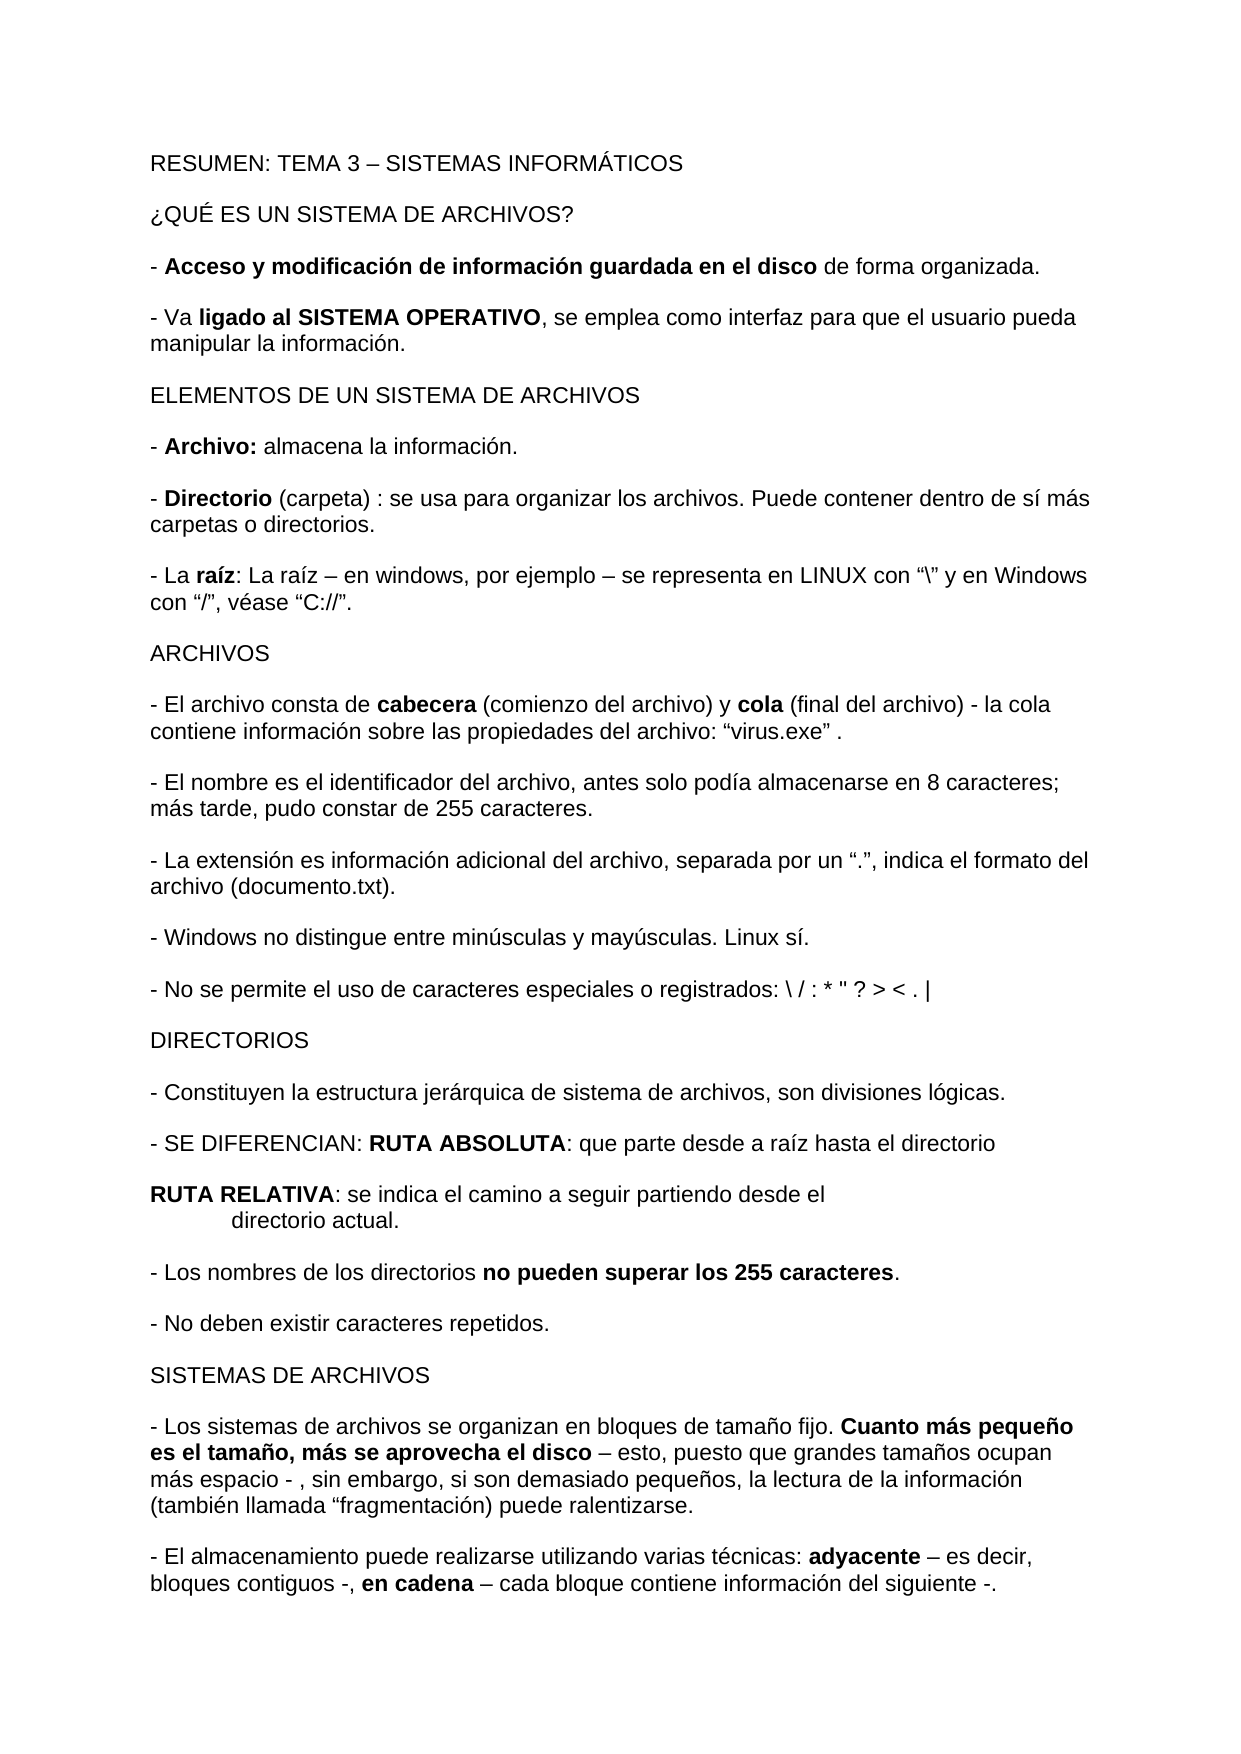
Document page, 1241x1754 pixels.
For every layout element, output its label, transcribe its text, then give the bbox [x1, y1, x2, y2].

text SISTEMAS DE ARCHIVOS [150, 1362, 1090, 1388]
text - SE DIFERENCIAN: RUTA ABSOLUTA: que parte desde a raíz hasta el directorio [150, 1130, 1090, 1156]
text RUTA RELATIVA: se indica el camino a seguir partiendo desde el directorio actual. [150, 1181, 1090, 1234]
text - Directorio (carpeta) : se usa para organizar los archivos. Puede contener dentro de sí más carpetas o directorios. [150, 484, 1090, 537]
text - Va ligado al SISTEMA OPERATIVO, se emplea como interfaz para que el usuario pueda manipular la información. [150, 304, 1090, 357]
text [150, 1543, 1090, 1596]
text - Los nombres de los directorios no pueden superar los 255 caracteres. [150, 1259, 1090, 1285]
text - Constituyen la estructura jerárquica de sistema de archivos, son divisiones lógicas. [150, 1078, 1090, 1105]
text - El nombre es el identificador del archivo, antes solo podía almacenarse en 8 caracteres; más tarde, pudo constar de 255 caracteres. [150, 769, 1090, 822]
text - Windows no distingue entre minúsculas y mayúsculas. Linux sí. [150, 924, 1090, 951]
text - Acceso y modificación de información guardada en el disco de forma organizada. [150, 253, 1090, 279]
text RESUMEN: TEMA 3 – SISTEMAS INFORMÁTICOS [150, 150, 1090, 176]
text ARCHIVOS [150, 640, 1090, 666]
text - No deben existir caracteres repetidos. [150, 1310, 1090, 1337]
text ELEMENTOS DE UN SISTEMA DE ARCHIVOS [150, 382, 1090, 408]
text - No se permite el uso de caracteres especiales o registrados: \ / : * " ? > < . | [150, 976, 1090, 1002]
text - El archivo consta de cabecera (comienzo del archivo) y cola (final del archivo) - la cola contiene información sobre las propiedades del archivo: “virus.exe” . [150, 691, 1090, 744]
text ¿QUÉ ES UN SISTEMA DE ARCHIVOS? [150, 201, 1090, 228]
text - La extensión es información adicional del archivo, separada por un “.”, indica el formato del archivo (documento.txt). [150, 847, 1090, 899]
text - La raíz: La raíz – en windows, por ejemplo – se representa en LINUX con “\” y en Windows con “/”, véase “C://”. [150, 562, 1090, 615]
text DIRECTORIOS [150, 1027, 1090, 1053]
text - Los sistemas de archivos se organizan en bloques de tamaño fijo. Cuanto más pequeño es el tamaño, más se aprovecha el disco – esto, puesto que grandes tamaños ocupan más espacio - , sin embargo, si son demasiado pequeños, la lectura de la información (también llamada “fragmentación) puede ralentizarse. [150, 1413, 1090, 1518]
text - Archivo: almacena la información. [150, 433, 1090, 459]
